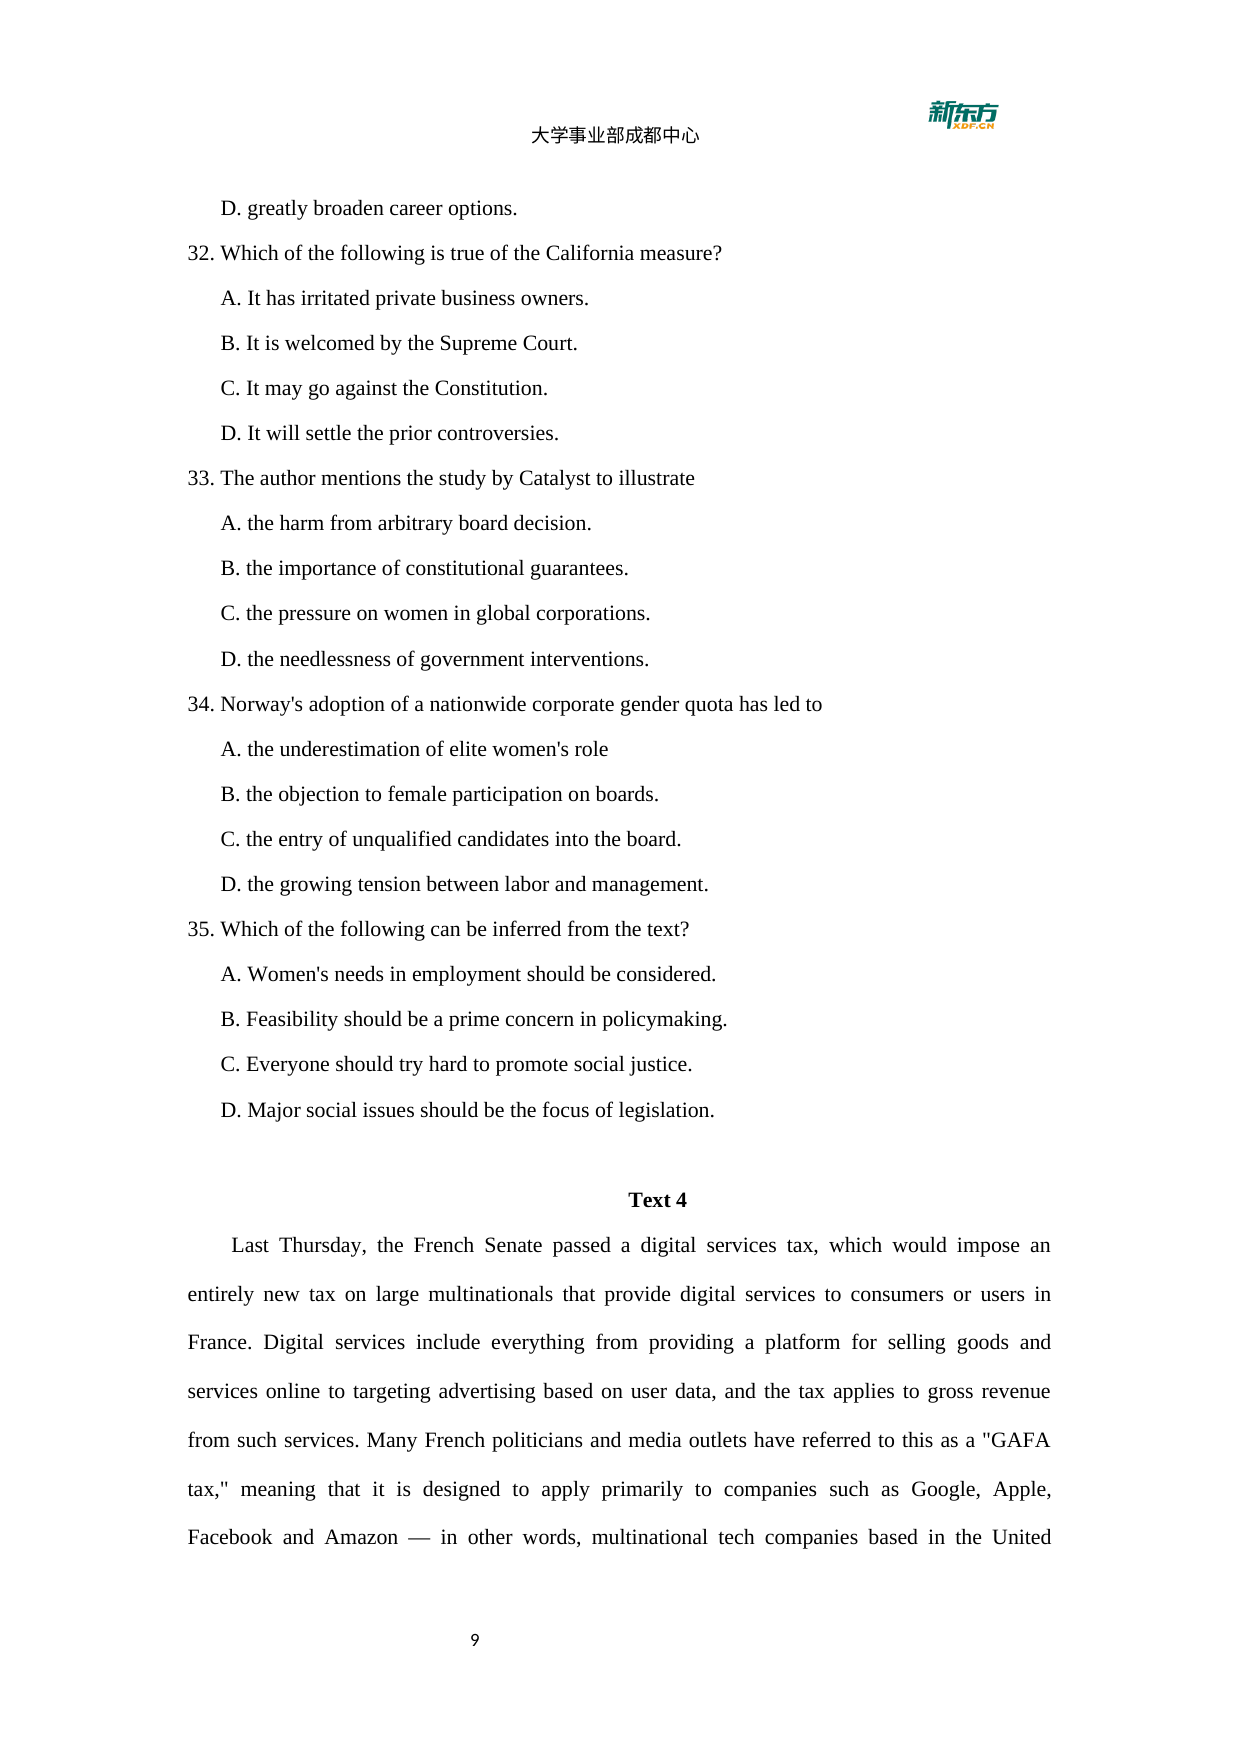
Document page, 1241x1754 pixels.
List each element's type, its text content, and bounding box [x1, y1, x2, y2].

text C. Everyone should try hard to promote social justice. [187, 1048, 1053, 1080]
picture [912, 88, 1016, 143]
text 33. The author mentions the study by Catalyst to illustrate [187, 461, 1053, 494]
text D. the growing tension between labor and management. [187, 867, 1053, 900]
text C. It may go against the Constitution. [187, 371, 1053, 404]
text A. Women's needs in employment should be considered. [187, 958, 1053, 990]
text 32. Which of the following is true of the California measure? [187, 236, 1053, 268]
text A. It has irritated private business owners. [187, 281, 1053, 313]
text 35. Which of the following can be inferred from the text? [187, 912, 1053, 945]
text A. the harm from arbitrary board decision. [187, 507, 1053, 539]
text A. the underestimation of elite women's role [187, 732, 1053, 764]
text D. greatly broaden career options. [187, 191, 1053, 223]
text 34. Norway's adoption of a nationwide corporate gender quota has led to [187, 687, 1053, 719]
text B. It is welcomed by the Supreme Court. [187, 326, 1053, 359]
text Text 4 [187, 1183, 1053, 1216]
text B. Feasibility should be a prime concern in policymaking. [187, 1003, 1053, 1035]
text D. It will settle the prior controversies. [187, 416, 1053, 449]
text B. the importance of constitutional guarantees. [187, 552, 1053, 584]
text D. Major social issues should be the focus of legislation. [187, 1093, 1053, 1125]
text B. the objection to female participation on boards. [187, 777, 1053, 810]
text C. the pressure on women in global corporations. [187, 597, 1053, 629]
text C. the entry of unqualified candidates into the board. [187, 822, 1053, 855]
text D. the needlessness of government interventions. [187, 642, 1053, 674]
